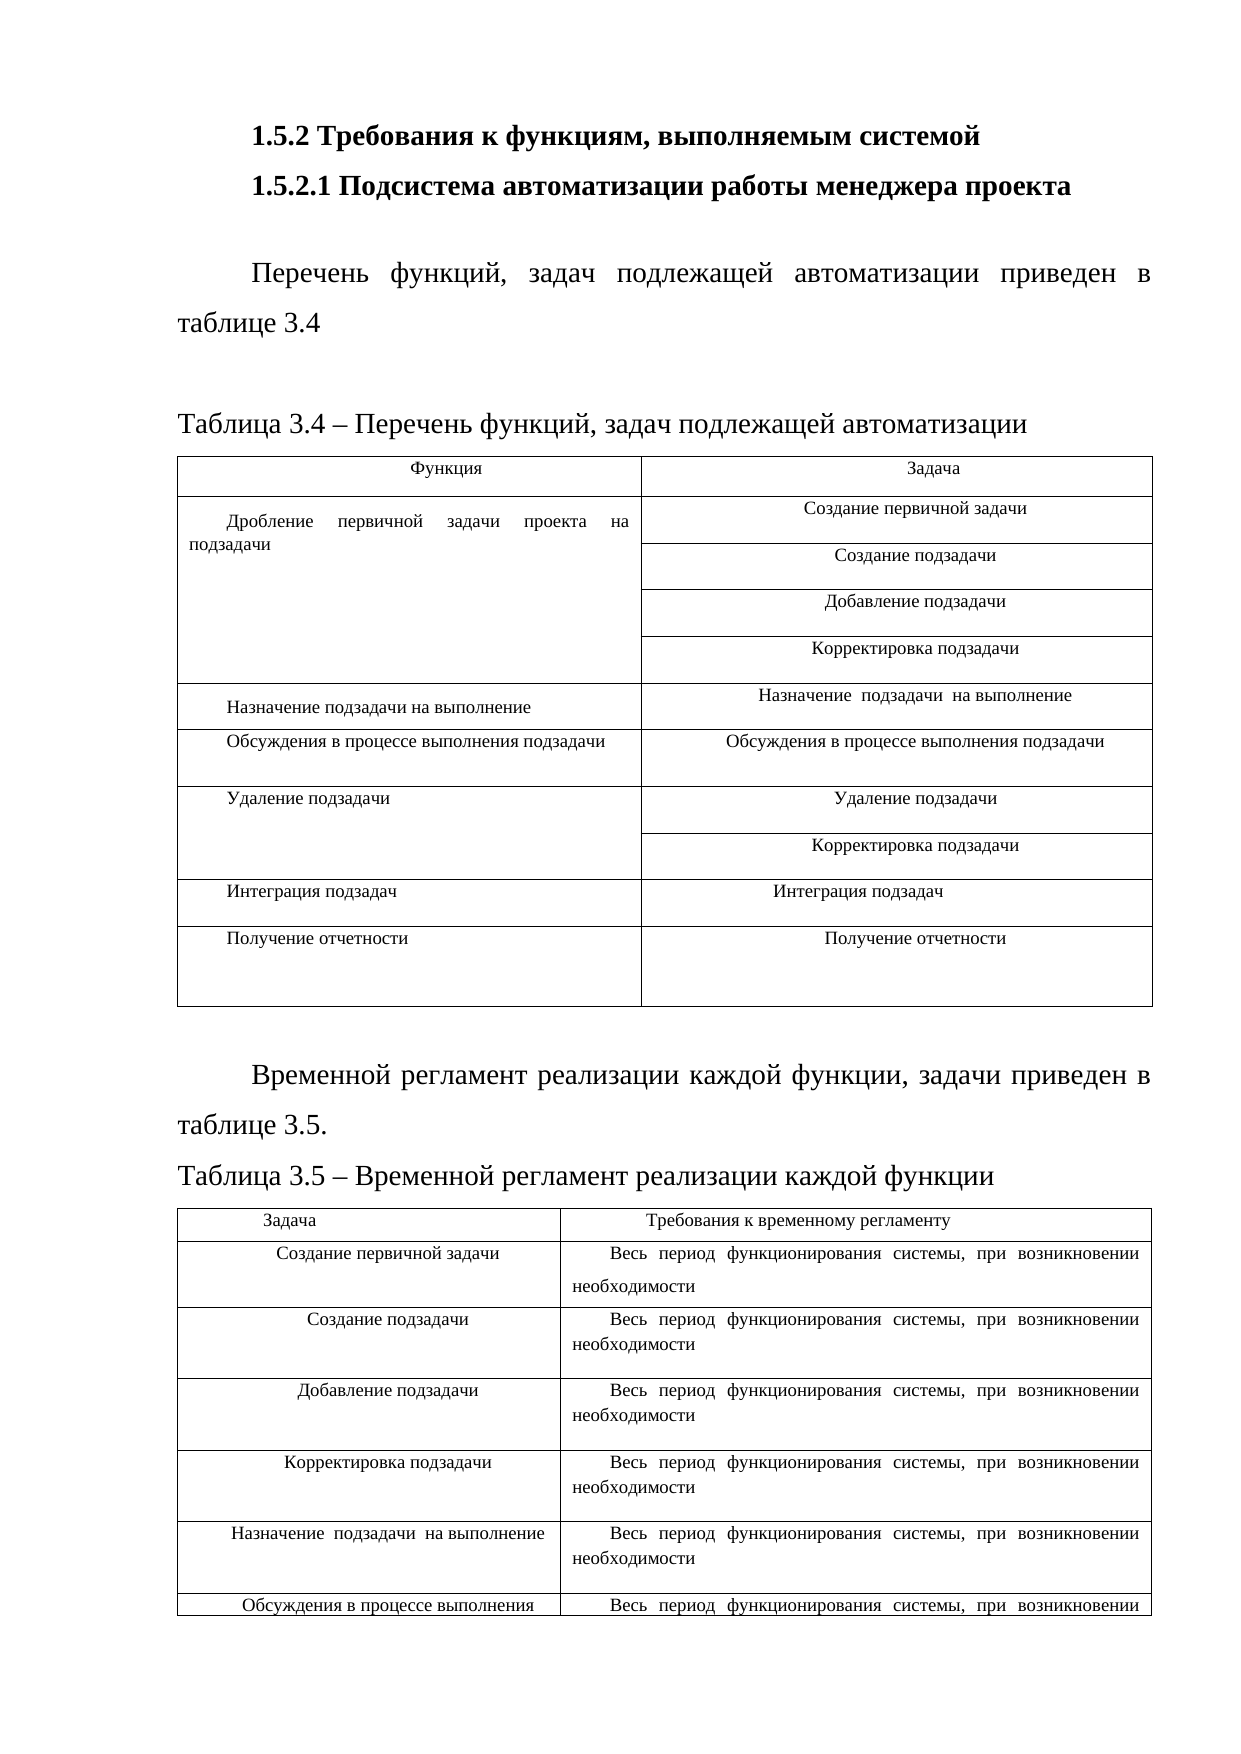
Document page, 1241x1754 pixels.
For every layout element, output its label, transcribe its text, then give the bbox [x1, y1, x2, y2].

table_cell Дробление первичной задачи проекта на подзадачи [178, 497, 641, 683]
table_cell Весь период функционирования системы, при возникновении необходимости [561, 1242, 1151, 1307]
table_cell Весь период функционирования системы, при возникновении необходимости [561, 1379, 1151, 1450]
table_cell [561, 1594, 1151, 1615]
table_cell Обсуждения в процессе выполнения подзадачи [178, 730, 641, 786]
table_cell Создание первичной задачи [178, 1242, 560, 1307]
text Таблица 3.5 – Временной регламент реализации каждой функции [177, 1158, 1152, 1191]
table_cell Весь период функционирования системы, при возникновении необходимости [561, 1308, 1151, 1378]
table_cell Интеграция подзадач [642, 880, 1152, 926]
text Перечень функций, задач подлежащей автоматизации приведен в таблице 3.4 [177, 255, 1152, 339]
table_cell Получение отчетности [642, 927, 1152, 1006]
table_cell Обсуждения в процессе выполнения подзадачи [642, 730, 1152, 786]
table_cell Добавление подзадачи [178, 1379, 560, 1450]
text 1.5.2.1 Подсистема автоматизации работы менеджера проекта [177, 168, 1152, 202]
table_cell Удаление подзадачи [642, 787, 1152, 832]
table_cell Интеграция подзадач [178, 880, 641, 926]
table_header Функция [178, 457, 641, 496]
table_cell Корректировка подзадачи [178, 1451, 560, 1521]
table_cell Создание подзадачи [178, 1308, 560, 1378]
table_cell Назначение подзадачи на выполнение [642, 684, 1152, 729]
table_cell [178, 1594, 560, 1615]
table_cell Добавление подзадачи [642, 590, 1152, 636]
table_cell Получение отчетности [178, 927, 641, 1006]
table_header Задача [642, 457, 1152, 496]
table_cell Корректировка подзадачи [642, 637, 1152, 683]
table_cell Создание подзадачи [642, 544, 1152, 589]
text Таблица 3.4 – Перечень функций, задач подлежащей автоматизации [177, 406, 1152, 439]
table_cell Удаление подзадачи [178, 787, 641, 879]
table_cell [561, 1522, 1151, 1593]
table_cell Назначение подзадачи на выполнение [178, 684, 641, 729]
text Временной регламент реализации каждой функции, задачи приведен в таблице 3.5. [177, 1057, 1152, 1141]
text 1.5.2 Требования к функциям, выполняемым системой [177, 118, 1152, 152]
table_header Задача [178, 1209, 560, 1241]
table_cell Корректировка подзадачи [642, 834, 1152, 879]
table_cell Назначение подзадачи на выполнение [178, 1522, 560, 1593]
table_cell Создание первичной задачи [642, 497, 1152, 543]
table_cell Весь период функционирования системы, при возникновении необходимости [561, 1451, 1151, 1521]
table_header Требования к временному регламенту [561, 1209, 1151, 1241]
